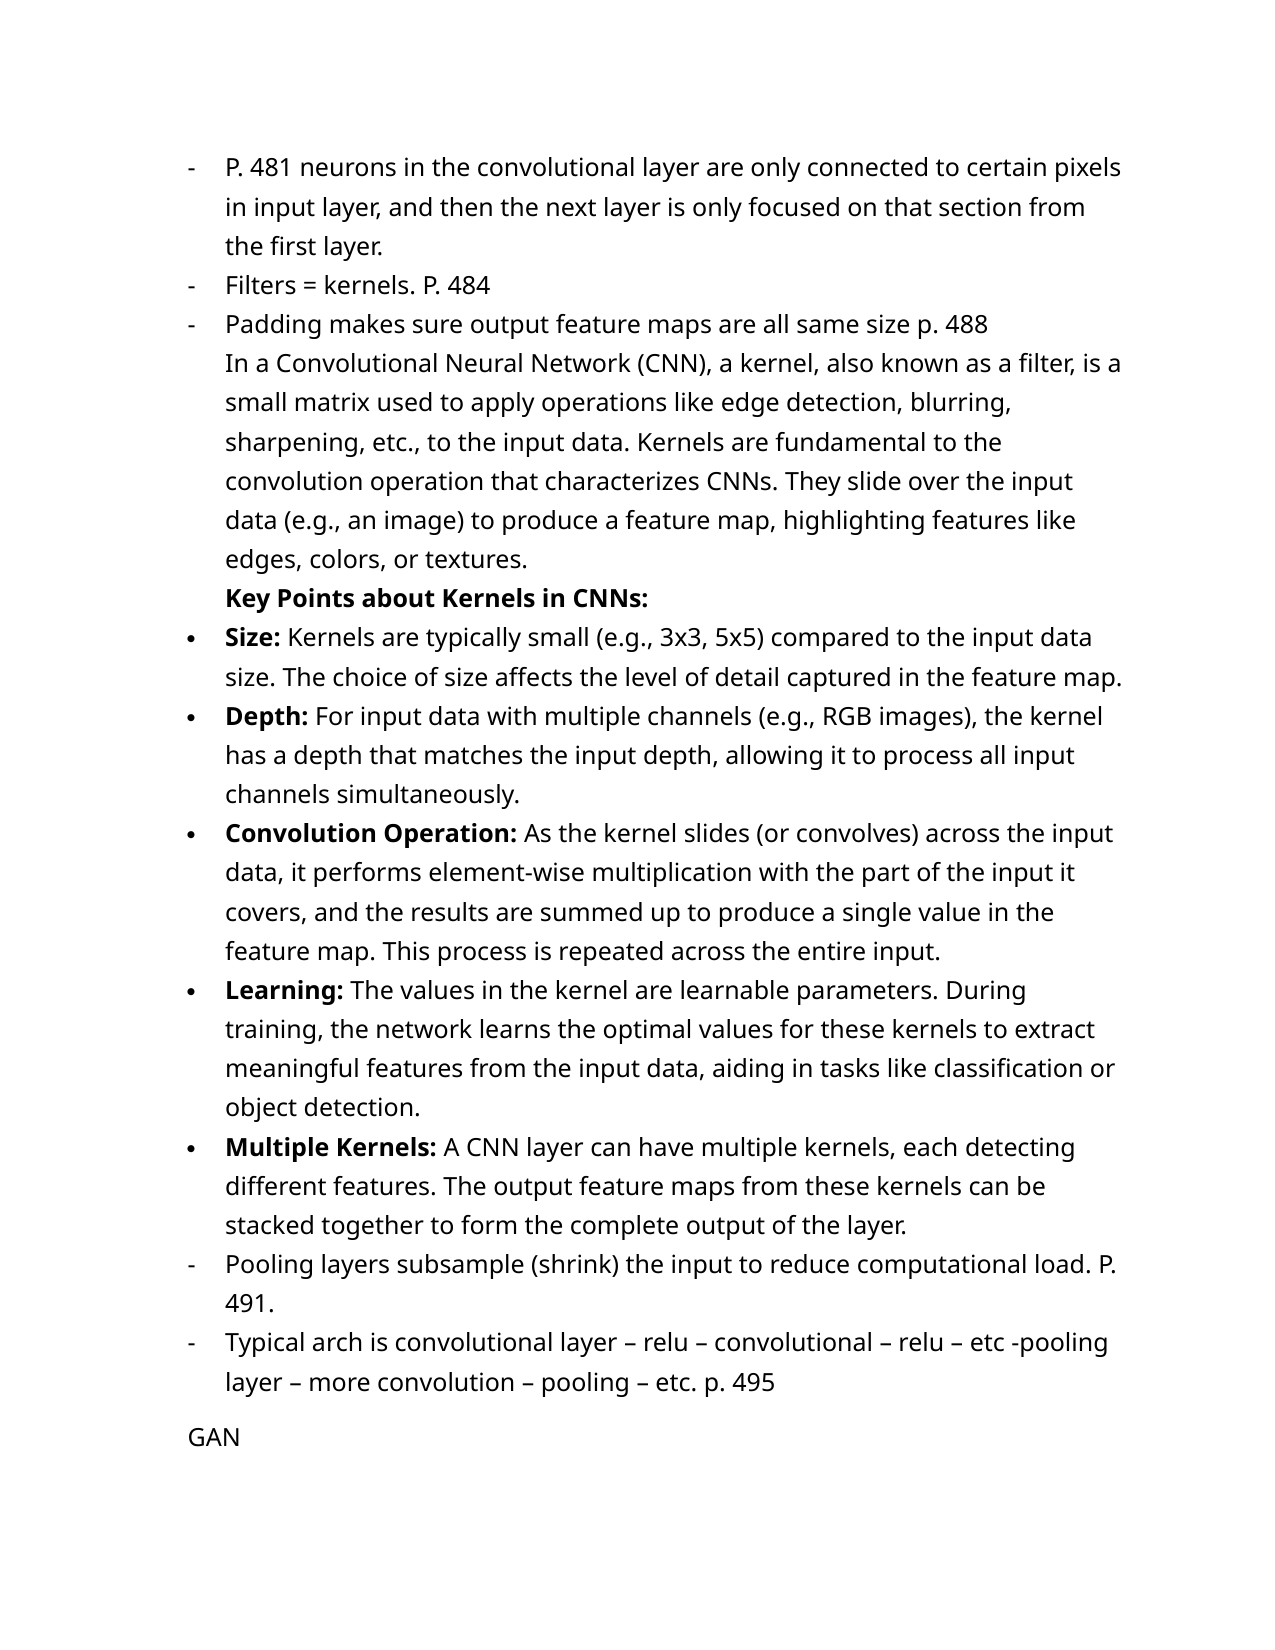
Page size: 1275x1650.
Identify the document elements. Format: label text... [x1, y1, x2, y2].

list P. 481 neurons in the convolutional layer are only connected to certain pixels in input layer, and then the next layer is only focused on that section from the first layer. [187, 150, 1125, 262]
list Padding makes sure output feature maps are all same size p. 488 [187, 307, 1125, 341]
list Pooling layers subsample (shrink) the input to reduce computational load. P. 491. [187, 1247, 1125, 1320]
list Convolution Operation: As the kernel slides (or convolves) across the input data, it performs element-wise multiplication with the part of the input it covers, and the results are summed up to produce a single value in the feature map. This process is repeated across the entire input. [187, 816, 1125, 967]
list In a Convolutional Neural Network (CNN), a kernel, also known as a filter, is a small matrix used to apply operations like edge detection, blurring, sharpening, etc., to the input data. Kernels are fundamental to the convolution operation that characterizes CNNs. They slide over the input data (e.g., an image) to produce a feature map, highlighting features like edges, colors, or textures. [225, 346, 1125, 576]
list Depth: For input data with multiple channels (e.g., RGB images), the kernel has a depth that matches the input depth, allowing it to process all input channels simultaneously. [187, 698, 1125, 811]
list Key Points about Kernels in CNNs: [225, 581, 1125, 615]
list Size: Kernels are typically small (e.g., 3x3, 5x5) compared to the input data size. The choice of size affects the level of detail captured in the feature map. [187, 620, 1125, 693]
list Learning: The values in the kernel are learnable parameters. During training, the network learns the optimal values for these kernels to extract meaningful features from the input data, aiding in tasks like classification or object detection. [187, 972, 1125, 1124]
list Filters = kernels. P. 484 [187, 267, 1125, 302]
list Multiple Kernels: A CNN layer can have multiple kernels, each detecting different features. The output feature maps from these kernels can be stacked together to form the complete output of the layer. [187, 1129, 1125, 1242]
list Typical arch is convolutional layer – relu – convolutional – relu – etc -pooling layer – more convolution – pooling – etc. p. 495 [187, 1325, 1125, 1398]
text GAN [187, 1420, 1125, 1454]
